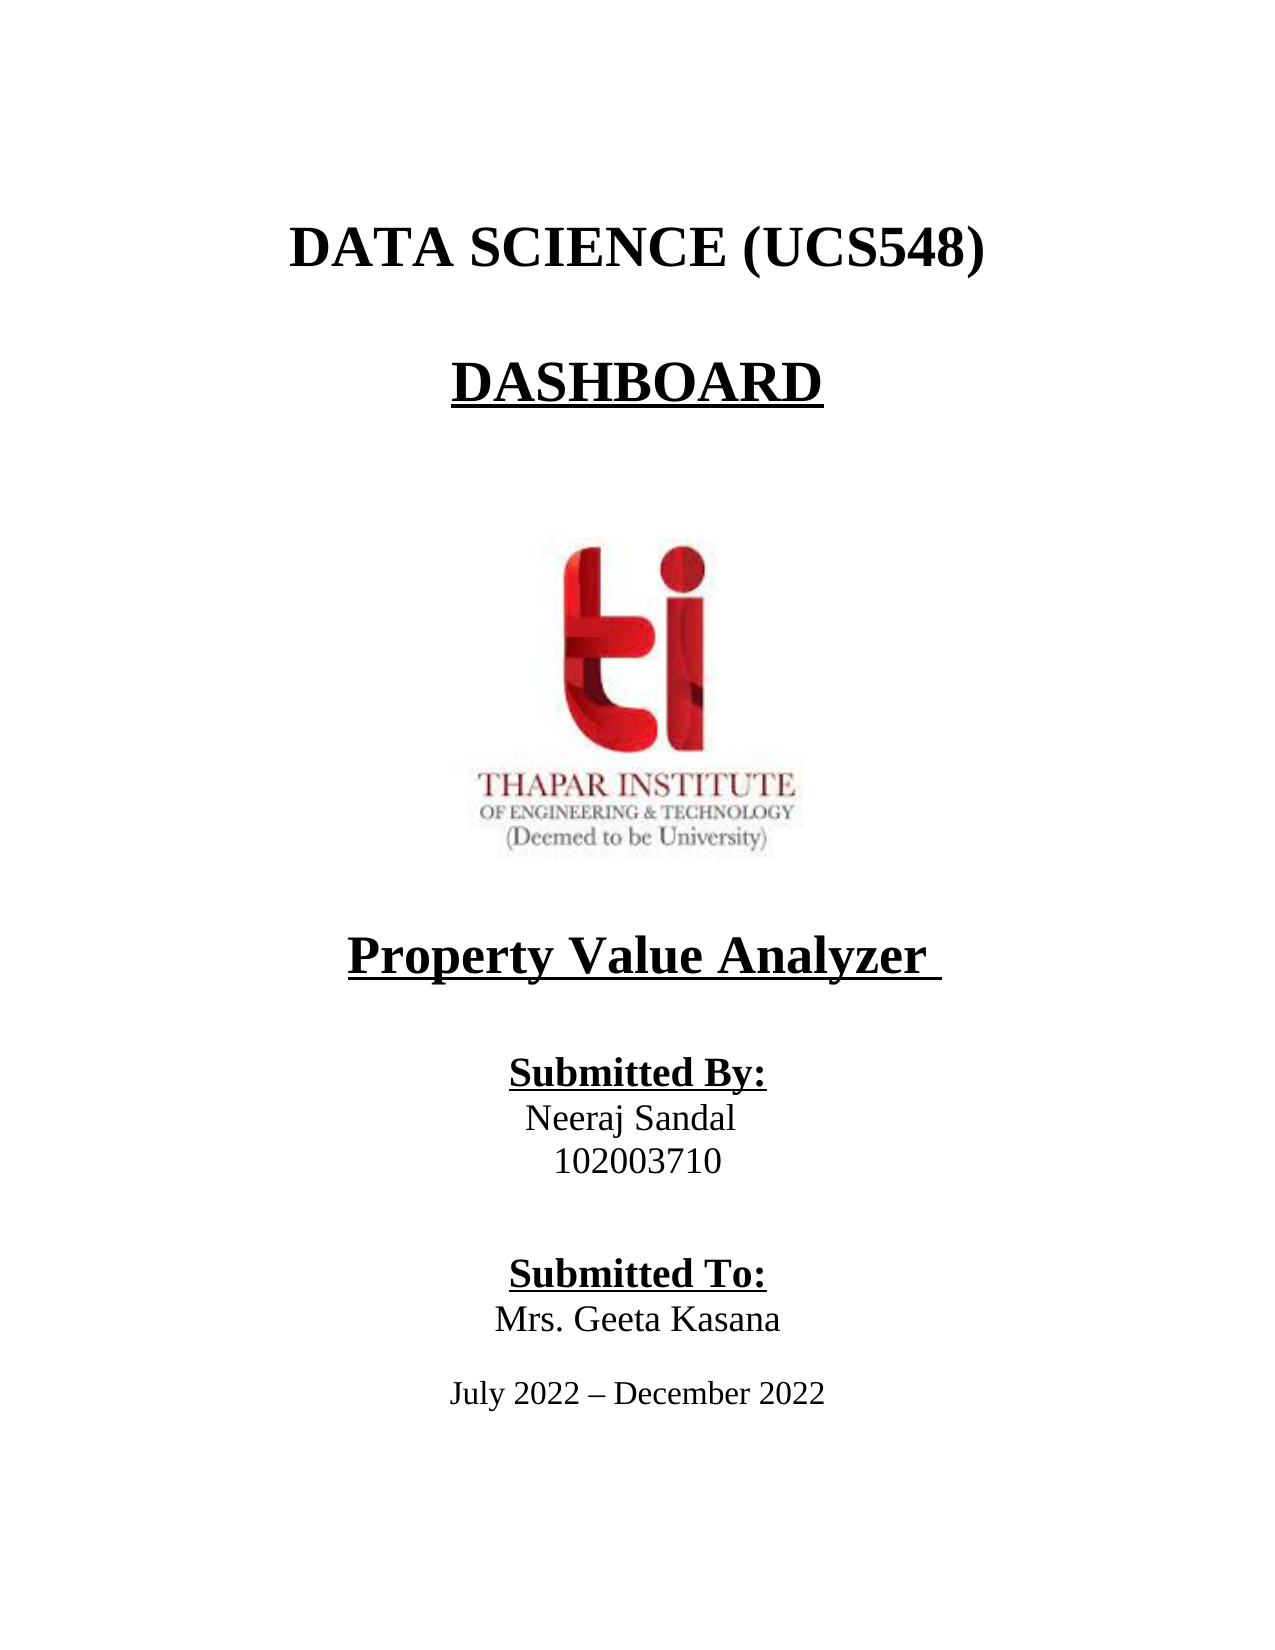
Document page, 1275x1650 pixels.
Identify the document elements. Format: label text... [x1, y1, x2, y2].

text DATA SCIENCE (UCS548) [150, 212, 1125, 279]
text Submitted To: [150, 1249, 1125, 1297]
text Property Value Analyzer [150, 923, 1125, 985]
picture [366, 538, 909, 861]
text DASHBOARD [150, 346, 1125, 413]
text 102003710 [150, 1138, 1125, 1182]
text Neeraj Sandal [150, 1095, 1125, 1138]
text Submitted By: [150, 1047, 1125, 1095]
text Mrs. Geeta Kasana [150, 1297, 1125, 1340]
text July 2022 – December 2022 [150, 1373, 1125, 1412]
